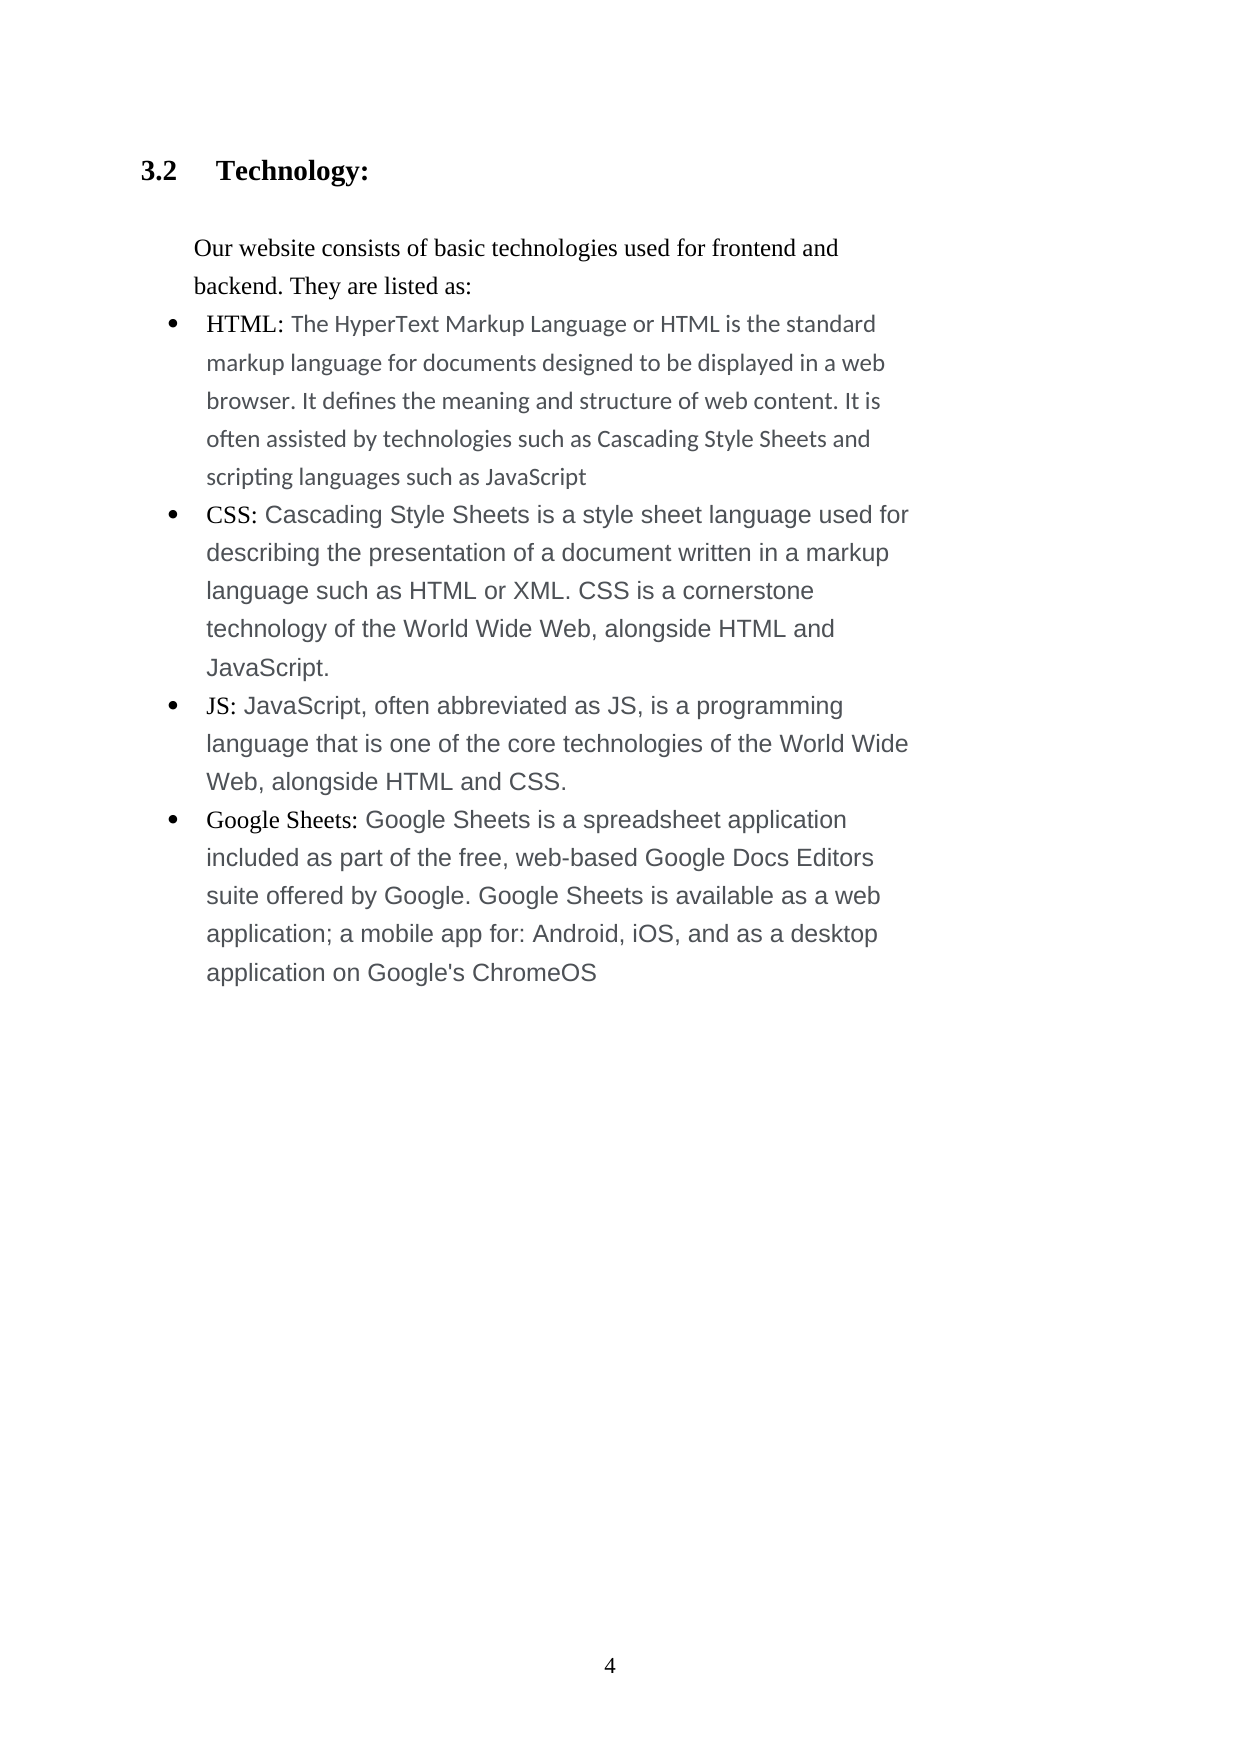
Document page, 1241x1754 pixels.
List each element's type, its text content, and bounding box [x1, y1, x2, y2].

list CSS: Cascading Style Sheets is a style sheet language used for describing the presentation of a document written in a markup language such as HTML or XML. CSS is a cornerstone technology of the World Wide Web, alongside HTML and JavaScript. [169, 493, 922, 684]
list Technology: [141, 150, 922, 188]
list HTML: The HyperText Markup Language or HTML is the standard markup language for documents designed to be displayed in a web browser. It defines the meaning and structure of web content. It is often assisted by technologies such as Cascading Style Sheets and scripting languages such as JavaScript [169, 302, 922, 493]
list JS: JavaScript, often abbreviated as JS, is a programming language that is one of the core technologies of the World Wide Web, alongside HTML and CSS. [169, 684, 922, 798]
list Google Sheets: Google Sheets is a spreadsheet application included as part of the free, web-based Google Docs Editors suite offered by Google. Google Sheets is available as a web application; a mobile app for: Android, iOS, and as a desktop application on Google's ChromeOS [169, 798, 922, 989]
list Our website consists of basic technologies used for frontend and backend. They are listed as: [194, 226, 922, 302]
